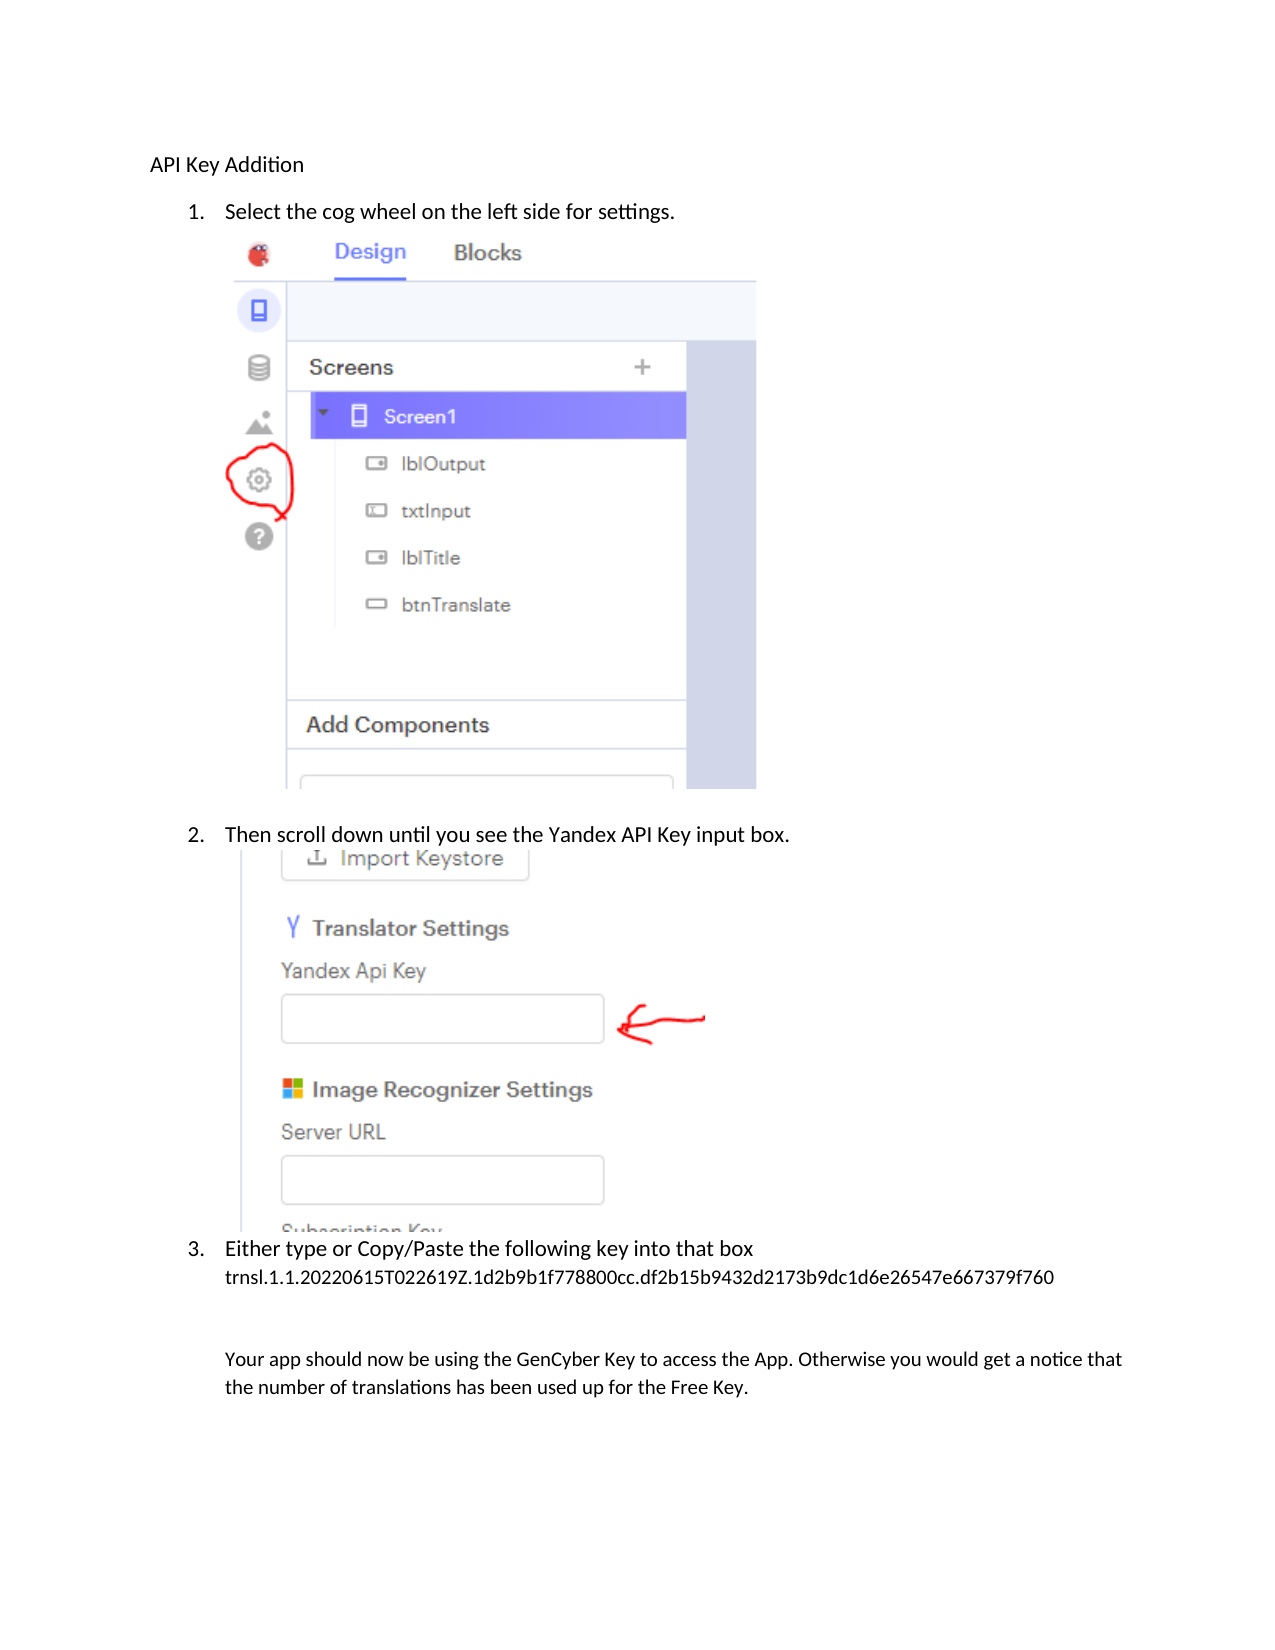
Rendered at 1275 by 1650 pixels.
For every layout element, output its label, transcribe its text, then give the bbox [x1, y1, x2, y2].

list Select the cog wheel on the left side for settings. [187, 197, 1125, 225]
picture [225, 227, 757, 789]
picture [225, 850, 705, 1232]
list Then scroll down until you see the Yandex API Key input box. [187, 821, 1125, 848]
list Your app should now be using the GenCyber Key to access the App. Otherwise you would get a notice that the number of translations has been used up for the Free Key. [225, 1347, 1125, 1399]
list Either type or Copy/Paste the following key into that box [187, 1234, 1125, 1262]
list trnsl.1.1.20220615T022619Z.1d2b9b1f778800cc.df2b15b9432d2173b9dc1d6e26547e667379f760 [225, 1264, 1125, 1290]
text API Key Addition [150, 150, 1125, 178]
